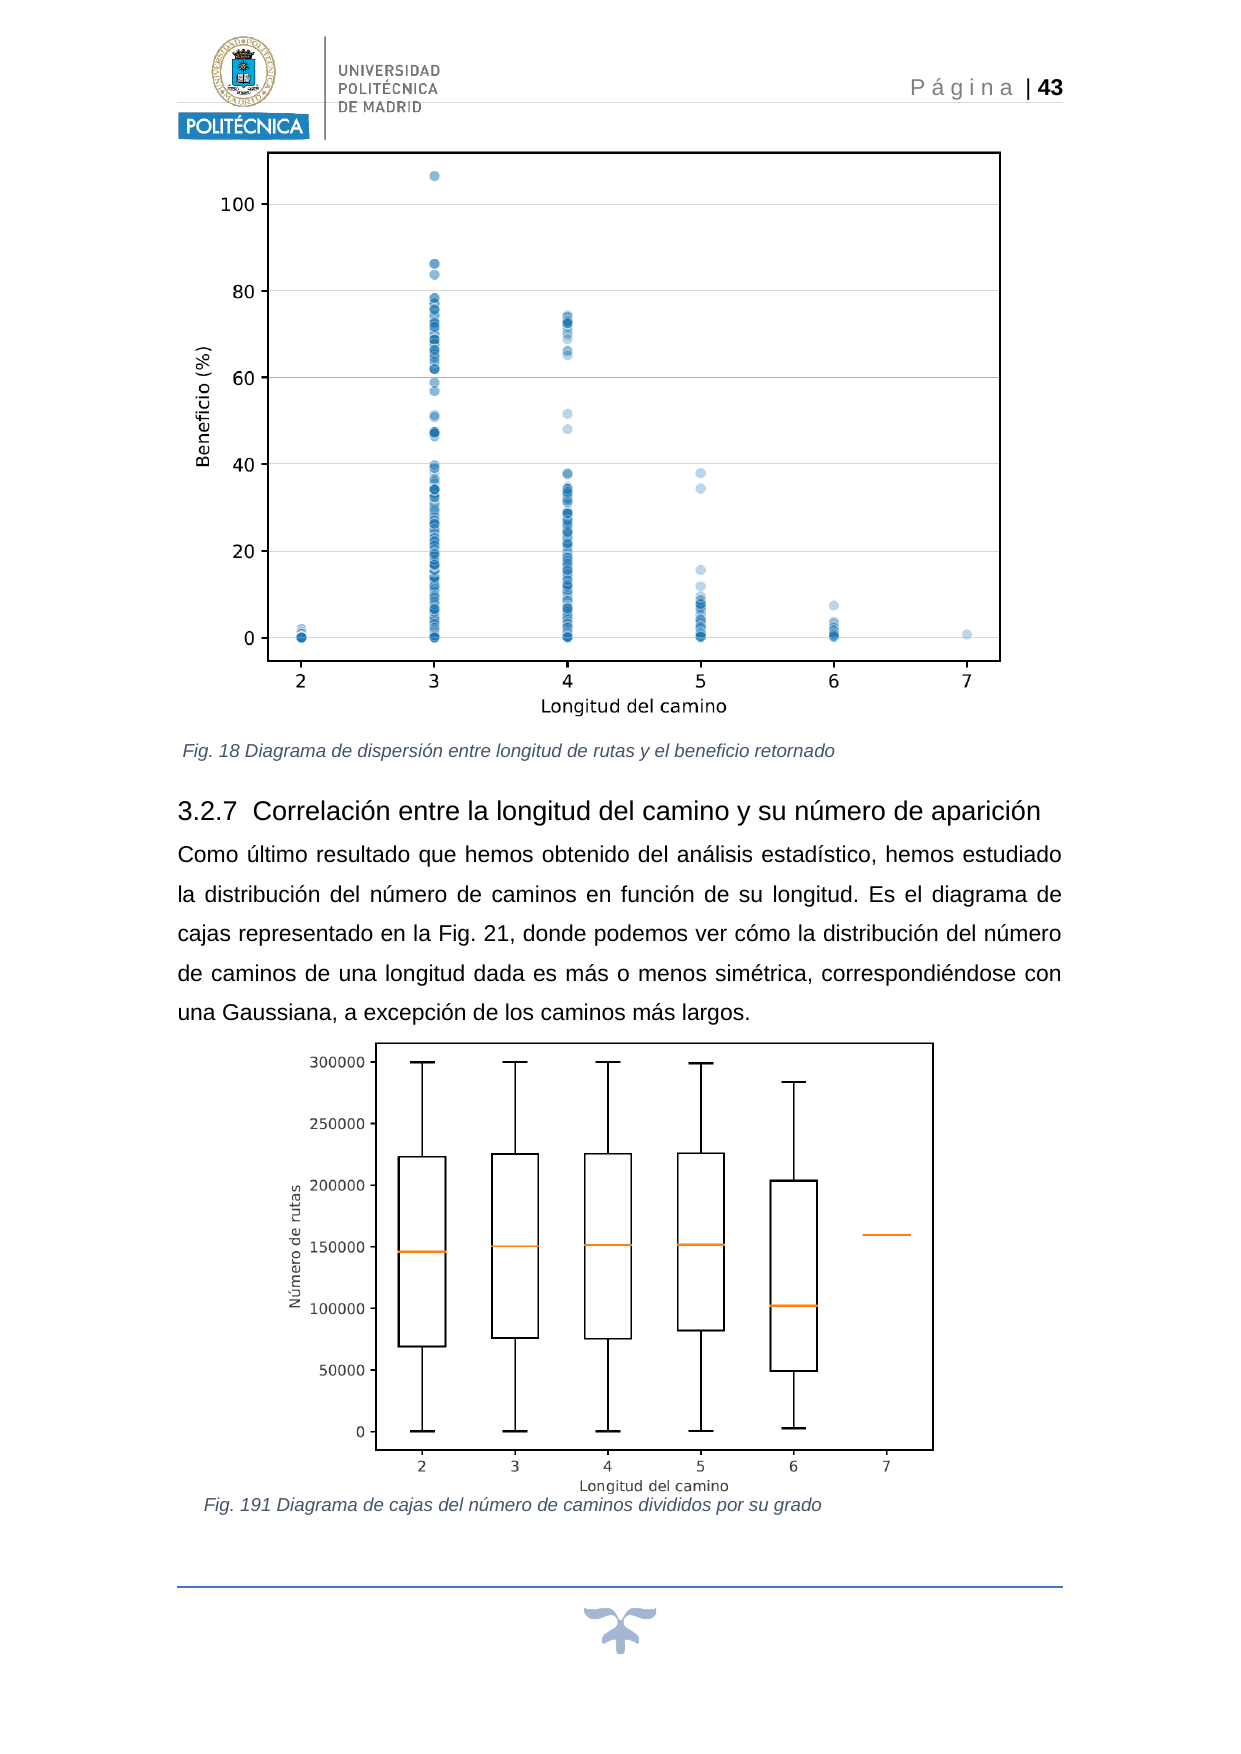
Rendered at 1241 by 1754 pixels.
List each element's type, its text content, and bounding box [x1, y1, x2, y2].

text Como último resultado que hemos obtenido del análisis estadístico, hemos estudiado la distribución del número de caminos en función de su longitud. Es el diagrama de cajas representado en la Fig. 21, donde podemos ver cómo la distribución del número de caminos de una longitud dada es más o menos simétrica, correspondiéndose con una Gaussiana, a excepción de los caminos más largos. [177, 841, 1063, 1026]
picture [181, 147, 1005, 718]
picture [171, 31, 445, 142]
picture [283, 1041, 936, 1493]
